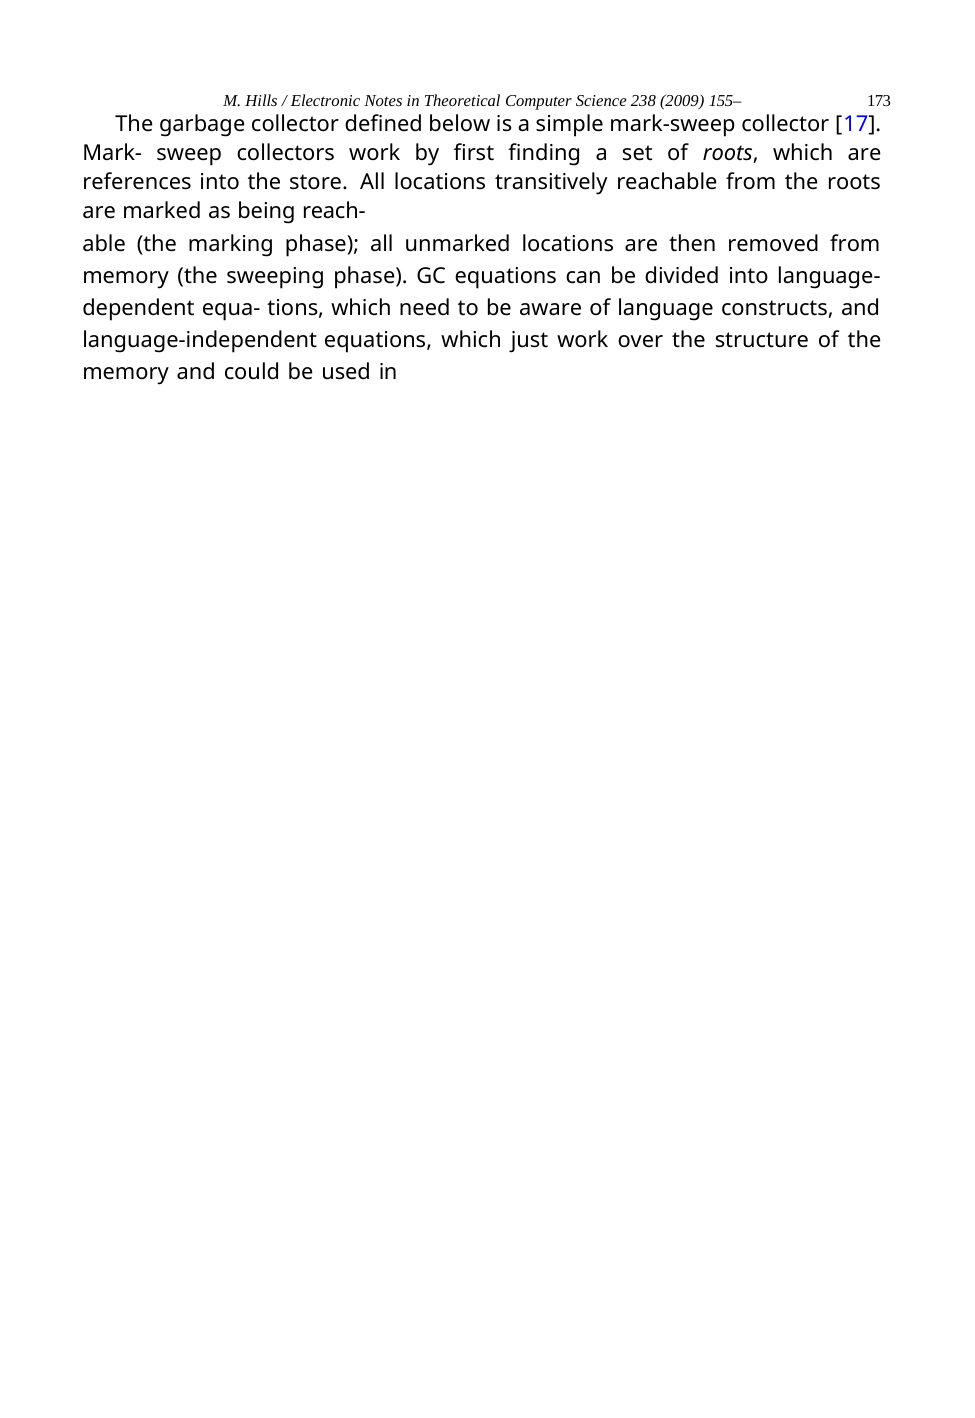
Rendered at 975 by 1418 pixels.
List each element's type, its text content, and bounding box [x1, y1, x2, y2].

text able (the marking phase); all unmarked locations are then removed from memory (the sweeping phase). GC equations can be divided into language-dependent equa- tions, which need to be aware of language constructs, and language-independent equations, which just work over the structure of the memory and could be used in [82, 228, 882, 386]
text The garbage collector defined below is a simple mark-sweep collector [17]. Mark- sweep collectors work by first finding a set of roots, which are references into the store. All locations transitively reachable from the roots are marked as being reach- [82, 108, 881, 225]
